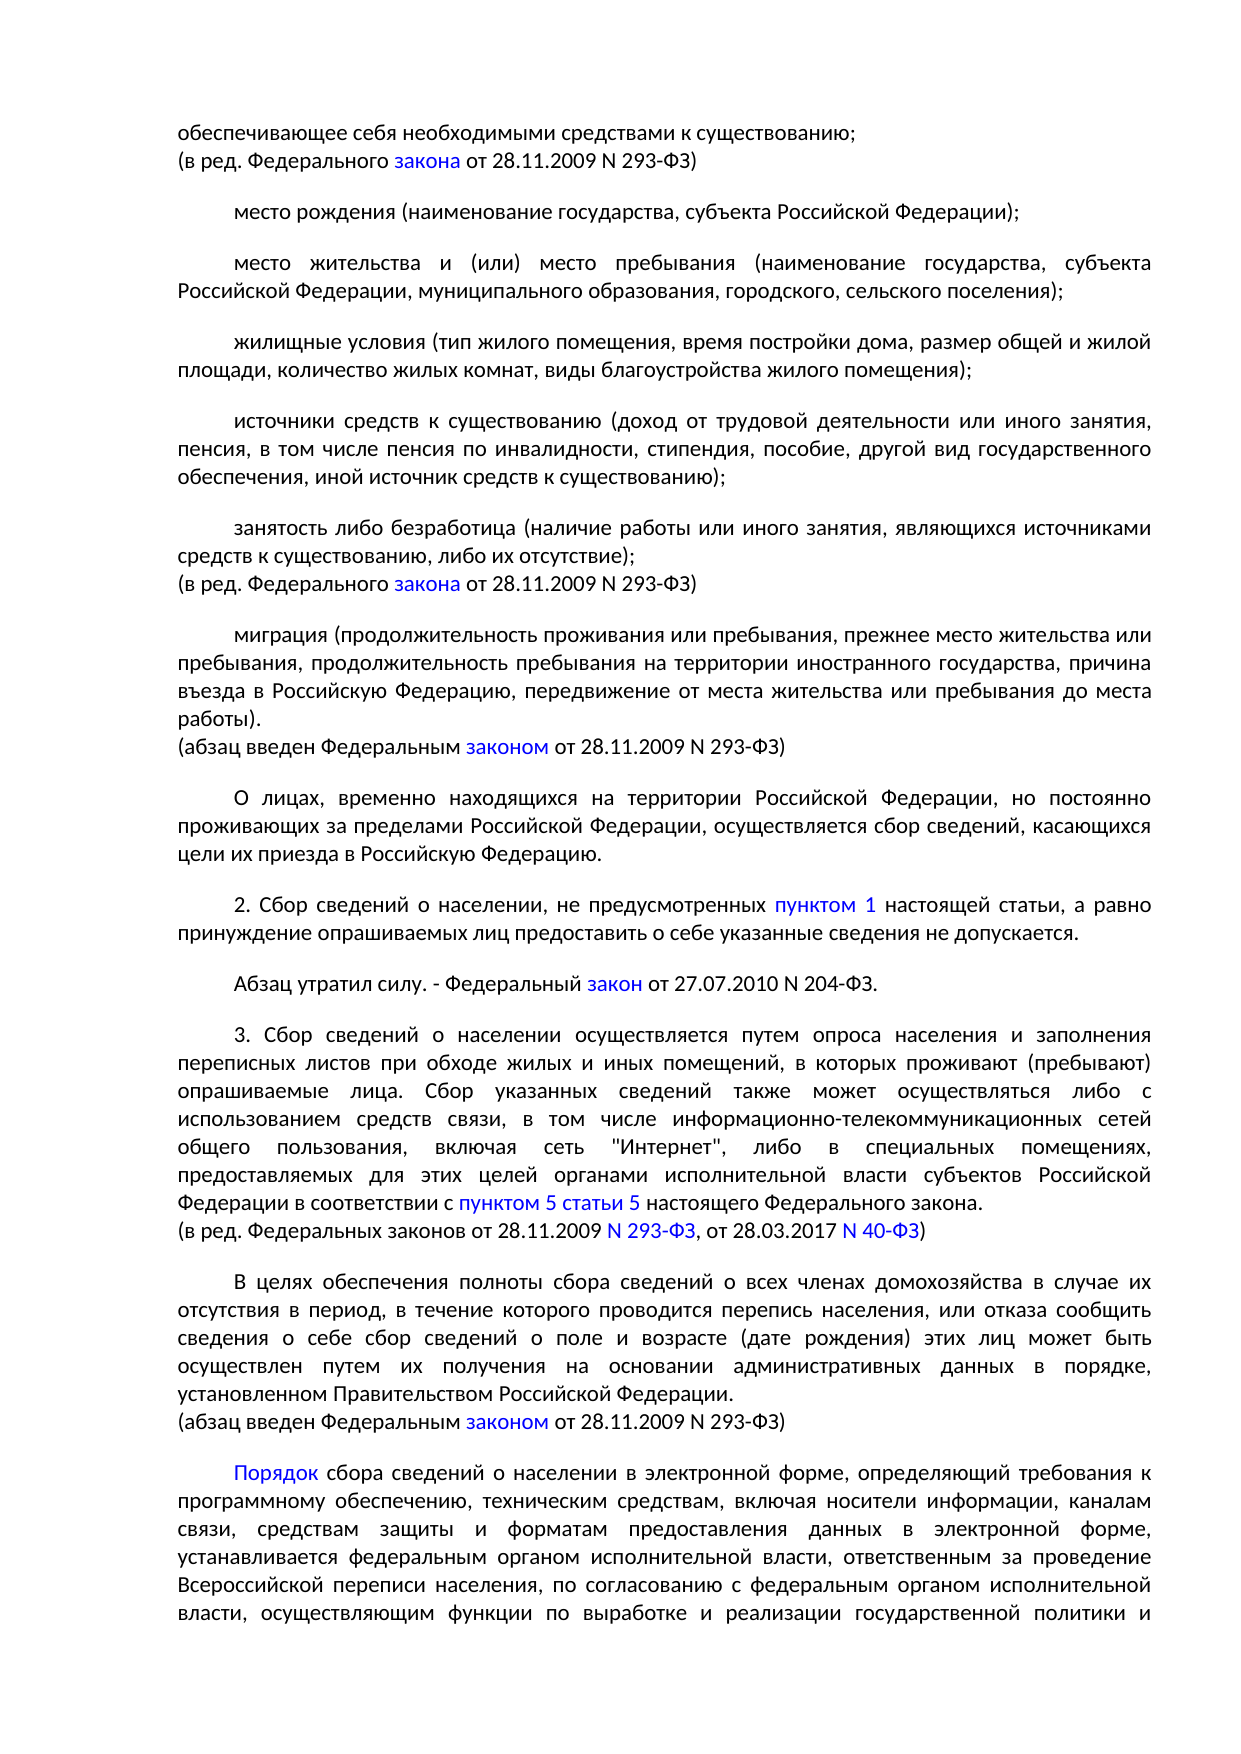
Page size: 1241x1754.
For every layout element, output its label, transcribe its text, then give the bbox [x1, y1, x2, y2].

text Абзац утратил силу. - Федеральный закон от 27.07.2010 N 204-ФЗ. [177, 969, 1152, 997]
text 3. Сбор сведений о населении осуществляется путем опроса населения и заполнения переписных листов при обходе жилых и иных помещений, в которых проживают (пребывают) опрашиваемые лица. Сбор указанных сведений также может осуществляться либо с использованием средств связи, в том числе информационно-телекоммуникационных сетей общего пользования, включая сеть "Интернет", либо в специальных помещениях, предоставляемых для этих целей органами исполнительной власти субъектов Российской Федерации в соответствии с пунктом 5 статьи 5 настоящего Федерального закона. [177, 1020, 1152, 1216]
text (в ред. Федеральных законов от 28.11.2009 N 293-ФЗ, от 28.03.2017 N 40-ФЗ) [177, 1216, 1152, 1244]
text (в ред. Федерального закона от 28.11.2009 N 293-ФЗ) [177, 146, 1152, 174]
text занятость либо безработица (наличие работы или иного занятия, являющихся источниками средств к существованию, либо их отсутствие); [177, 513, 1152, 569]
text источники средств к существованию (доход от трудовой деятельности или иного занятия, пенсия, в том числе пенсия по инвалидности, стипендия, пособие, другой вид государственного обеспечения, иной источник средств к существованию); [177, 406, 1152, 490]
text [177, 1458, 1152, 1626]
text место жительства и (или) место пребывания (наименование государства, субъекта Российской Федерации, муниципального образования, городского, сельского поселения); [177, 248, 1152, 304]
text место рождения (наименование государства, субъекта Российской Федерации); [177, 197, 1152, 225]
text 2. Сбор сведений о населении, не предусмотренных пунктом 1 настоящей статьи, а равно принуждение опрашиваемых лиц предоставить о себе указанные сведения не допускается. [177, 890, 1152, 946]
text (абзац введен Федеральным законом от 28.11.2009 N 293-ФЗ) [177, 732, 1152, 760]
text В целях обеспечения полноты сбора сведений о всех членах домохозяйства в случае их отсутствия в период, в течение которого проводится перепись населения, или отказа сообщить сведения о себе сбор сведений о поле и возрасте (дате рождения) этих лиц может быть осуществлен путем их получения на основании административных данных в порядке, установленном Правительством Российской Федерации. [177, 1267, 1152, 1407]
text (в ред. Федерального закона от 28.11.2009 N 293-ФЗ) [177, 569, 1152, 597]
text О лицах, временно находящихся на территории Российской Федерации, но постоянно проживающих за пределами Российской Федерации, осуществляется сбор сведений, касающихся цели их приезда в Российскую Федерацию. [177, 783, 1152, 867]
text жилищные условия (тип жилого помещения, время постройки дома, размер общей и жилой площади, количество жилых комнат, виды благоустройства жилого помещения); [177, 327, 1152, 383]
text (абзац введен Федеральным законом от 28.11.2009 N 293-ФЗ) [177, 1407, 1152, 1435]
text миграция (продолжительность проживания или пребывания, прежнее место жительства или пребывания, продолжительность пребывания на территории иностранного государства, причина въезда в Российскую Федерацию, передвижение от места жительства или пребывания до места работы). [177, 620, 1152, 732]
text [177, 118, 1152, 146]
